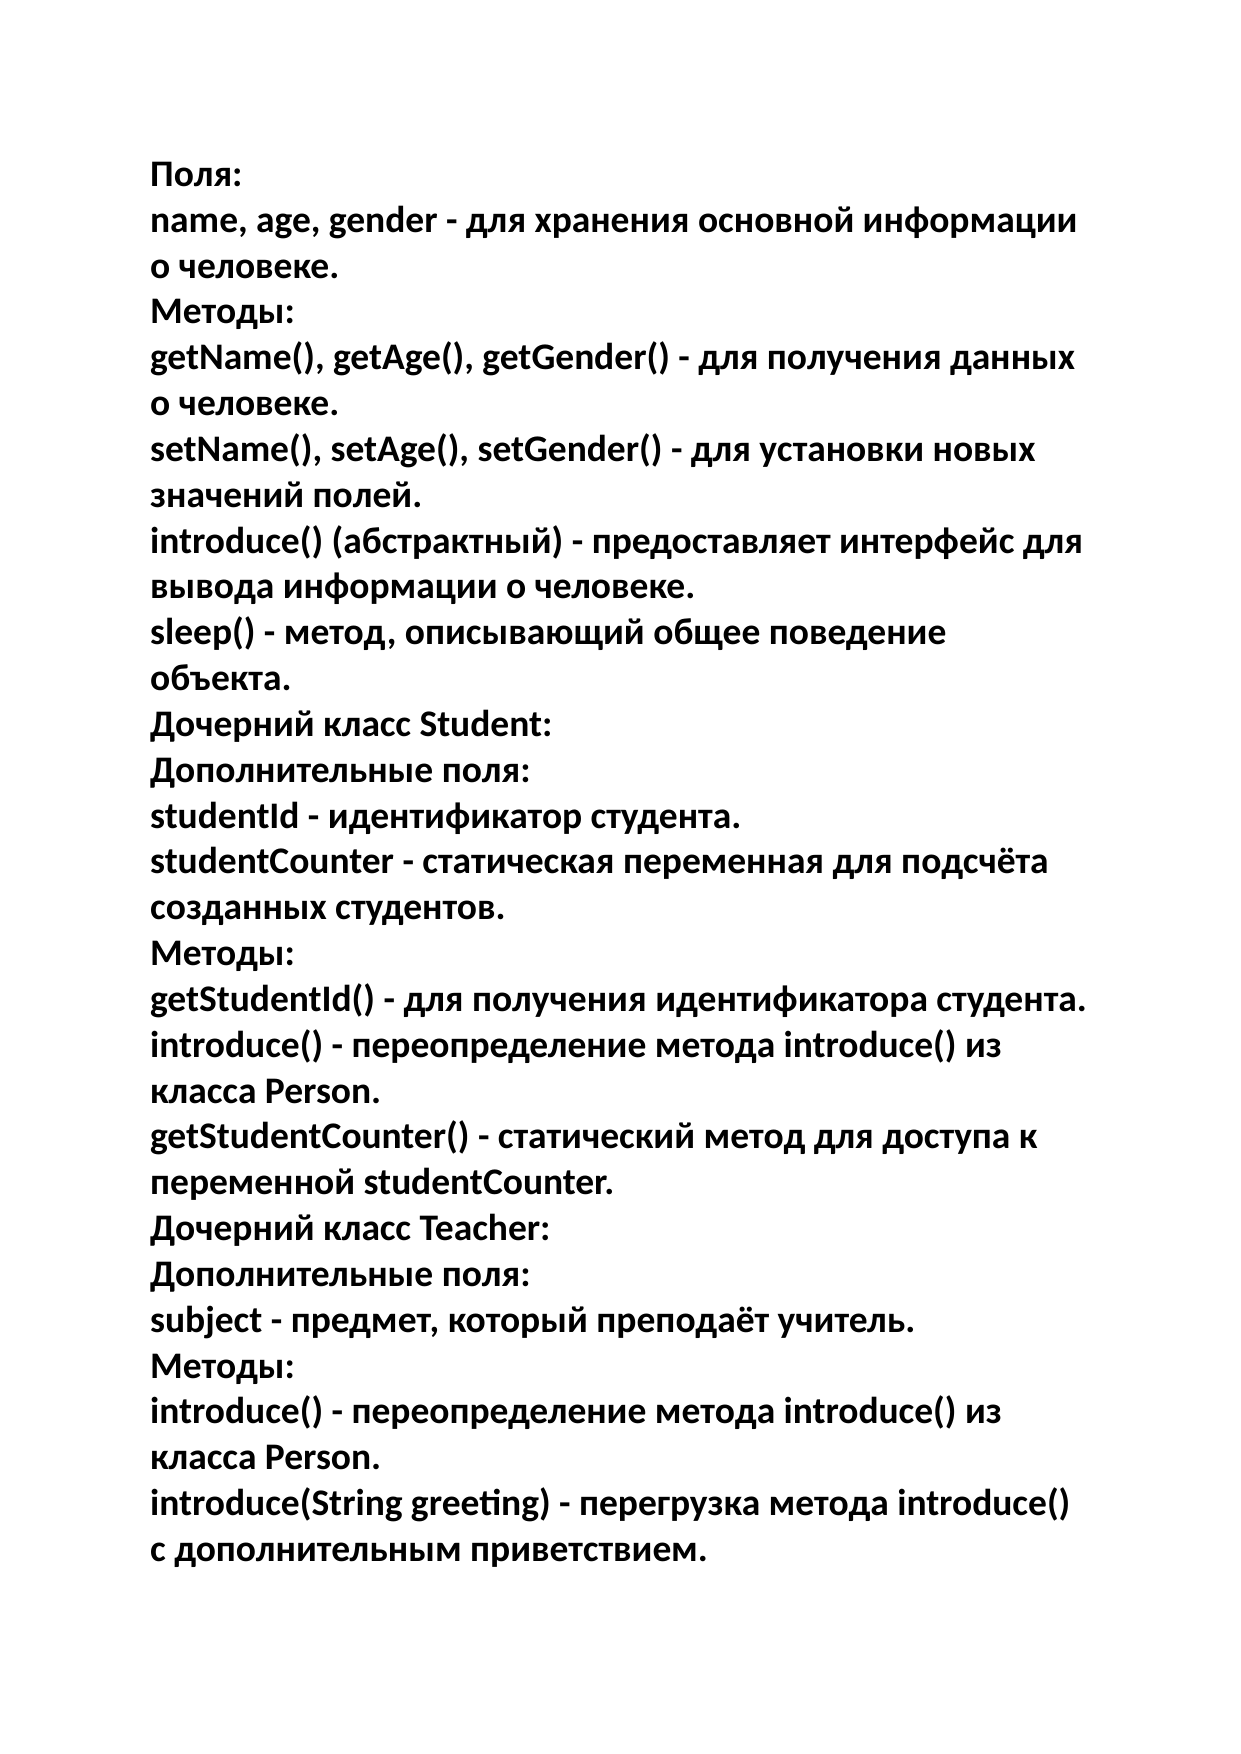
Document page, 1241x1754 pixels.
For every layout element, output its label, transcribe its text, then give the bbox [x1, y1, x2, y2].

text Дочерний класс Student: [150, 700, 1090, 746]
text introduce() (абстрактный) - предоставляет интерфейс для вывода информации о человеке. [150, 517, 1090, 608]
text subject - предмет, который преподаёт учитель. [150, 1296, 1090, 1342]
text getStudentId() - для получения идентификатора студента. [150, 975, 1090, 1021]
text getName(), getAge(), getGender() - для получения данных о человеке. [150, 333, 1090, 425]
text Методы: [150, 287, 1090, 333]
text studentId - идентификатор студента. [150, 792, 1090, 837]
text sleep() - метод, описывающий общее поведение объекта. [150, 608, 1090, 700]
text introduce() - переопределение метода introduce() из класса Person. [150, 1021, 1090, 1112]
text introduce() - переопределение метода introduce() из класса Person. [150, 1387, 1090, 1479]
text Методы: [150, 1342, 1090, 1387]
text getStudentCounter() - статический метод для доступа к переменной studentCounter. [150, 1112, 1090, 1204]
text Дополнительные поля: [150, 1250, 1090, 1296]
text studentCounter - статическая переменная для подсчёта созданных студентов. [150, 837, 1090, 929]
text Дочерний класс Teacher: [150, 1204, 1090, 1250]
text Дополнительные поля: [150, 746, 1090, 792]
text name, age, gender - для хранения основной информации о человеке. [150, 196, 1090, 287]
text introduce(String greeting) - перегрузка метода introduce() с дополнительным приветствием. [150, 1479, 1090, 1571]
text setName(), setAge(), setGender() - для установки новых значений полей. [150, 425, 1090, 517]
text Методы: [150, 929, 1090, 975]
text Поля: [150, 150, 1090, 196]
